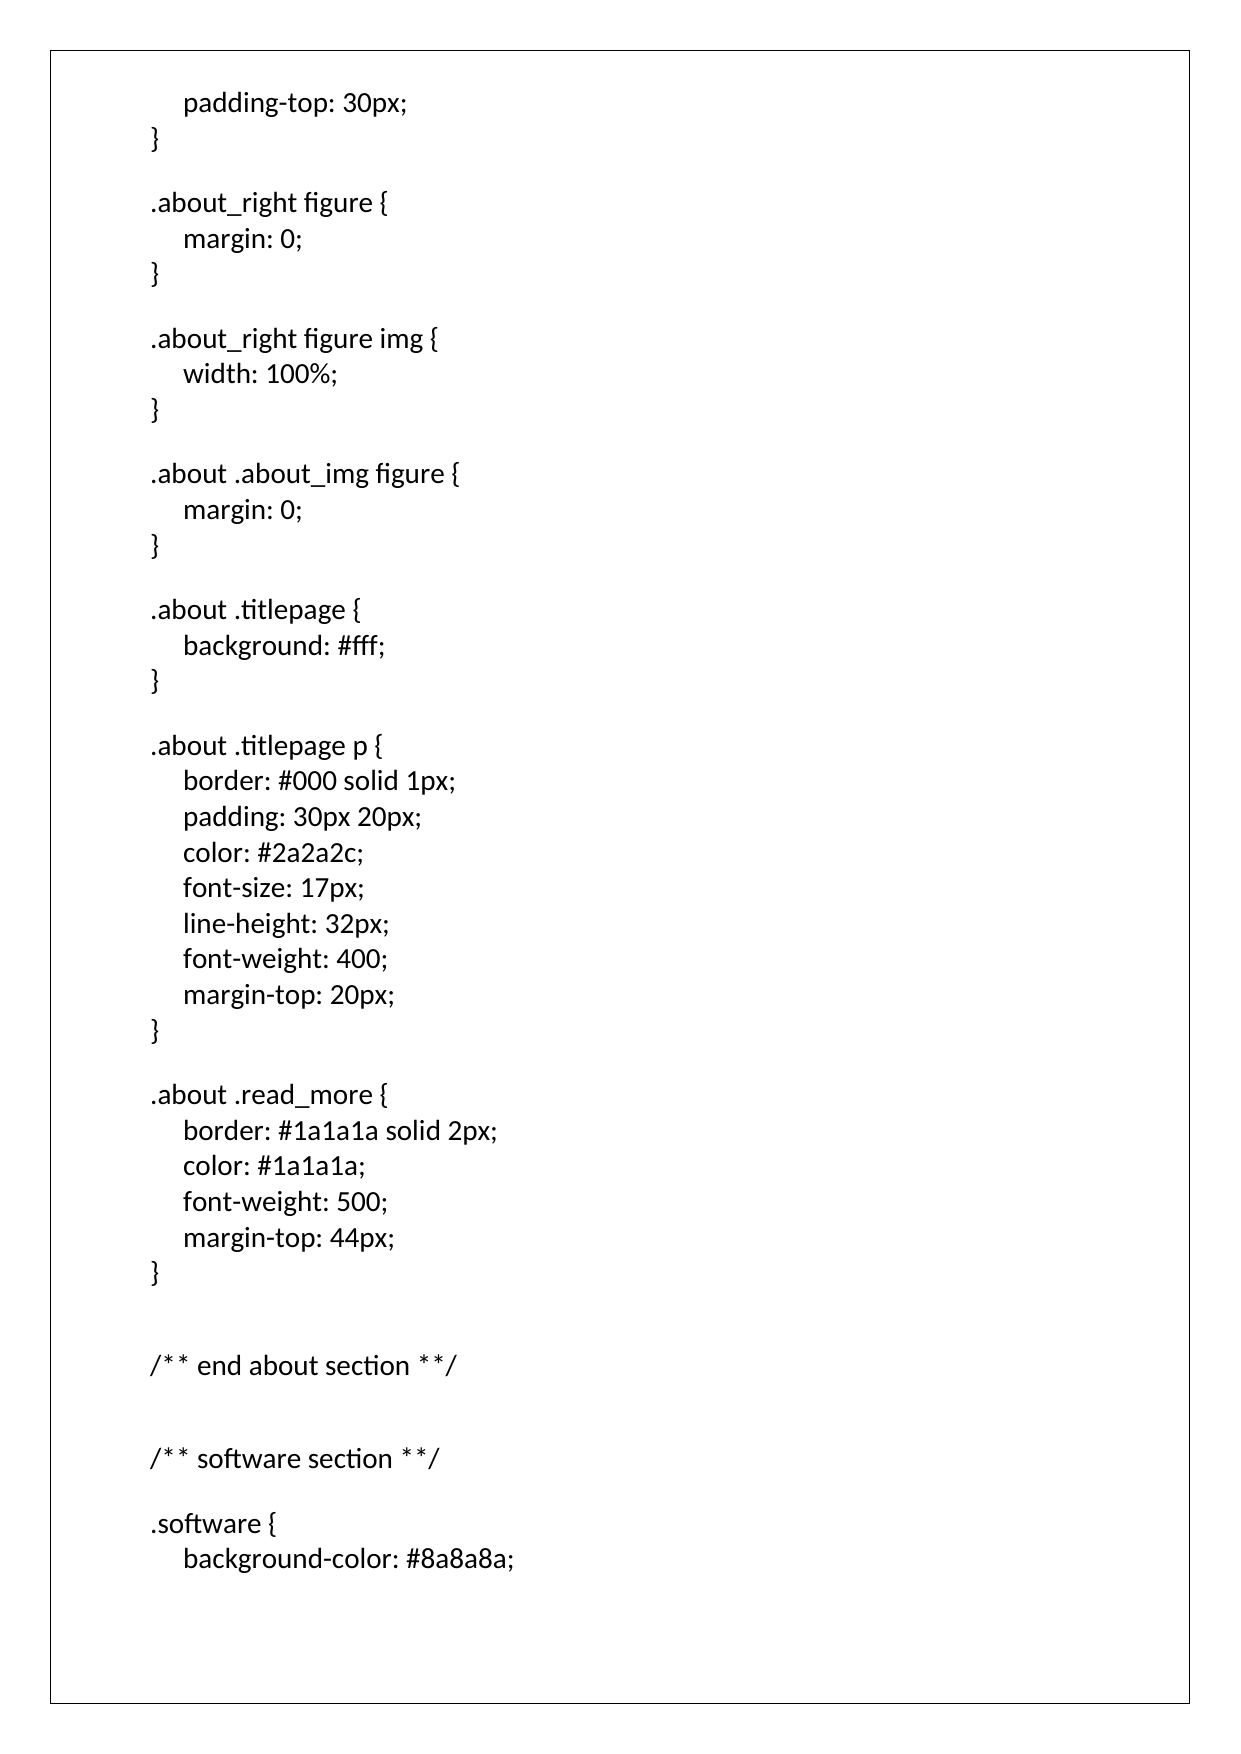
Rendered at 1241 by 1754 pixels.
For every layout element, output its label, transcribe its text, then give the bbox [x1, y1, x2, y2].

text .about .about_img figure { [150, 456, 1090, 491]
text font-weight: 400; [150, 941, 1090, 976]
text .about .titlepage p { [150, 727, 1090, 762]
text } [150, 120, 1090, 156]
text background-color: #8a8a8a; [150, 1541, 1090, 1576]
text } [150, 256, 1090, 291]
text } [150, 1254, 1090, 1290]
text border: #000 solid 1px; [150, 762, 1090, 798]
text /** software section **/ [150, 1441, 1090, 1476]
text .software { [150, 1505, 1090, 1541]
text font-size: 17px; [150, 869, 1090, 905]
text padding: 30px 20px; [150, 798, 1090, 834]
text } [150, 391, 1090, 427]
text color: #1a1a1a; [150, 1147, 1090, 1183]
text margin-top: 20px; [150, 976, 1090, 1012]
text padding-top: 30px; [150, 84, 1090, 120]
text margin-top: 44px; [150, 1219, 1090, 1254]
text width: 100%; [150, 356, 1090, 391]
text .about .read_more { [150, 1076, 1090, 1112]
text .about_right figure { [150, 184, 1090, 220]
text } [150, 662, 1090, 698]
text border: #1a1a1a solid 2px; [150, 1112, 1090, 1147]
text .about_right figure img { [150, 320, 1090, 356]
text font-weight: 500; [150, 1183, 1090, 1219]
text color: #2a2a2c; [150, 834, 1090, 869]
text line-height: 32px; [150, 905, 1090, 941]
text margin: 0; [150, 220, 1090, 256]
text } [150, 527, 1090, 562]
text } [150, 1012, 1090, 1047]
text /** end about section **/ [150, 1347, 1090, 1383]
text background: #fff; [150, 627, 1090, 662]
text margin: 0; [150, 491, 1090, 527]
text .about .titlepage { [150, 591, 1090, 627]
